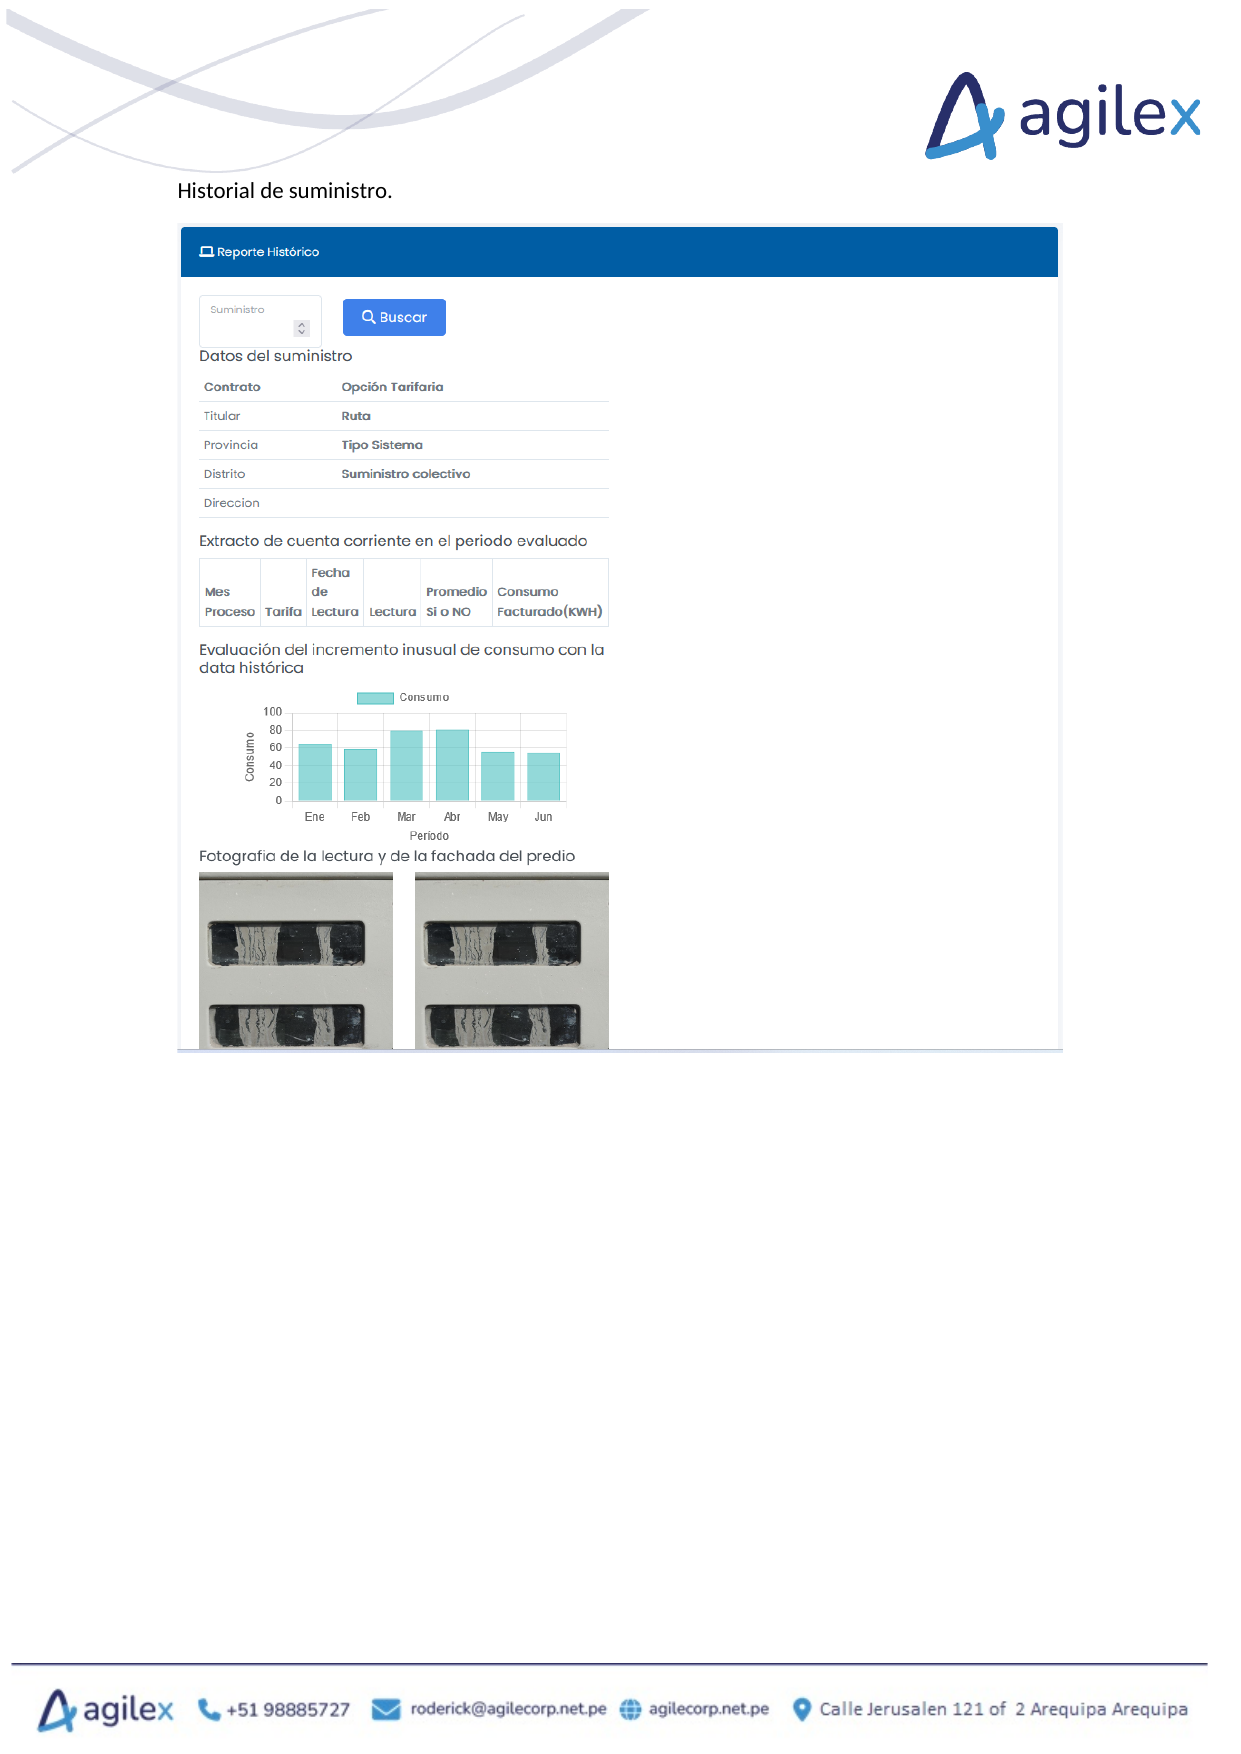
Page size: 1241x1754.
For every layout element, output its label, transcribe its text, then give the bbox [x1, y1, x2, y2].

picture [177, 223, 1063, 1053]
text Historial de suministro. [177, 148, 1063, 204]
picture [11, 1663, 1208, 1754]
picture [6, 9, 1200, 174]
